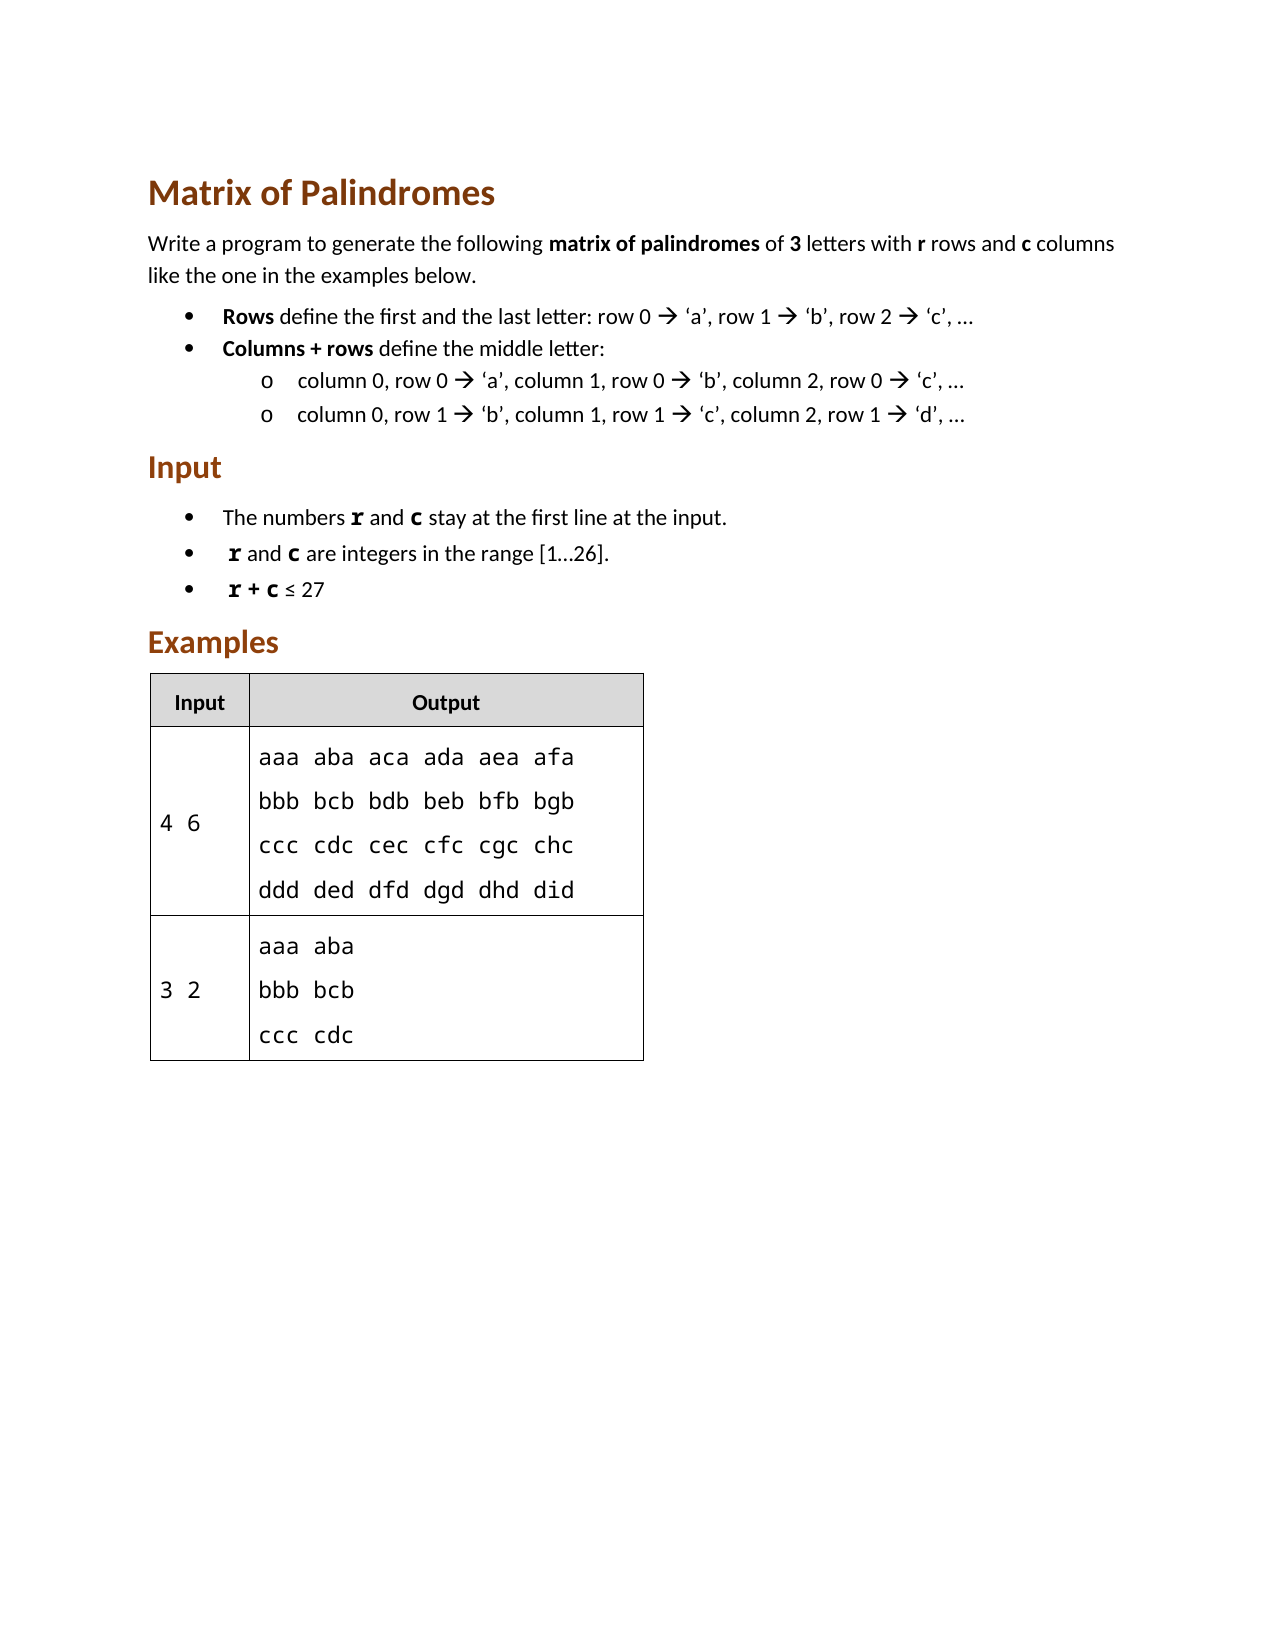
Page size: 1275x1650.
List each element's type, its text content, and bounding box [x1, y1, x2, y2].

table_header Output [250, 674, 643, 726]
list Columns + rows define the middle letter: [185, 334, 1127, 362]
list column 0, row 0 ‘a’, column 1, row 0 ‘b’, column 2, row 0 ‘c’, … [260, 367, 1127, 396]
subtitle Examples [148, 622, 1127, 662]
list r and c are integers in the range [1…26]. [185, 537, 1127, 568]
table_cell aaa aba bbb bcb ccc cdc [250, 916, 643, 1060]
list Rows define the first and the last letter: row 0 ‘a’, row 1 ‘b’, row 2 ‘c’, … [185, 302, 1127, 330]
subtitle Input [148, 446, 1127, 487]
table_header Input [151, 674, 249, 726]
table_cell aaa aba aca ada aea afa bbb bcb bdb beb bfb bgb ccc cdc cec cfc cgc chc ddd ded dfd dgd dhd did [250, 727, 643, 915]
table_cell 4 6 [151, 727, 249, 915]
list The numbers r and c stay at the first line at the input. [185, 501, 1127, 532]
list r + c ≤ 27 [185, 573, 1127, 604]
subtitle Matrix of Palindromes [148, 168, 1127, 214]
list column 0, row 1 ‘b’, column 1, row 1 ‘c’, column 2, row 1 ‘d’, … [260, 400, 1127, 429]
text Write a program to generate the following matrix of palindromes of 3 letters with r rows and c columns like the one in the examples below. [148, 229, 1127, 290]
table_cell 3 2 [151, 916, 249, 1060]
